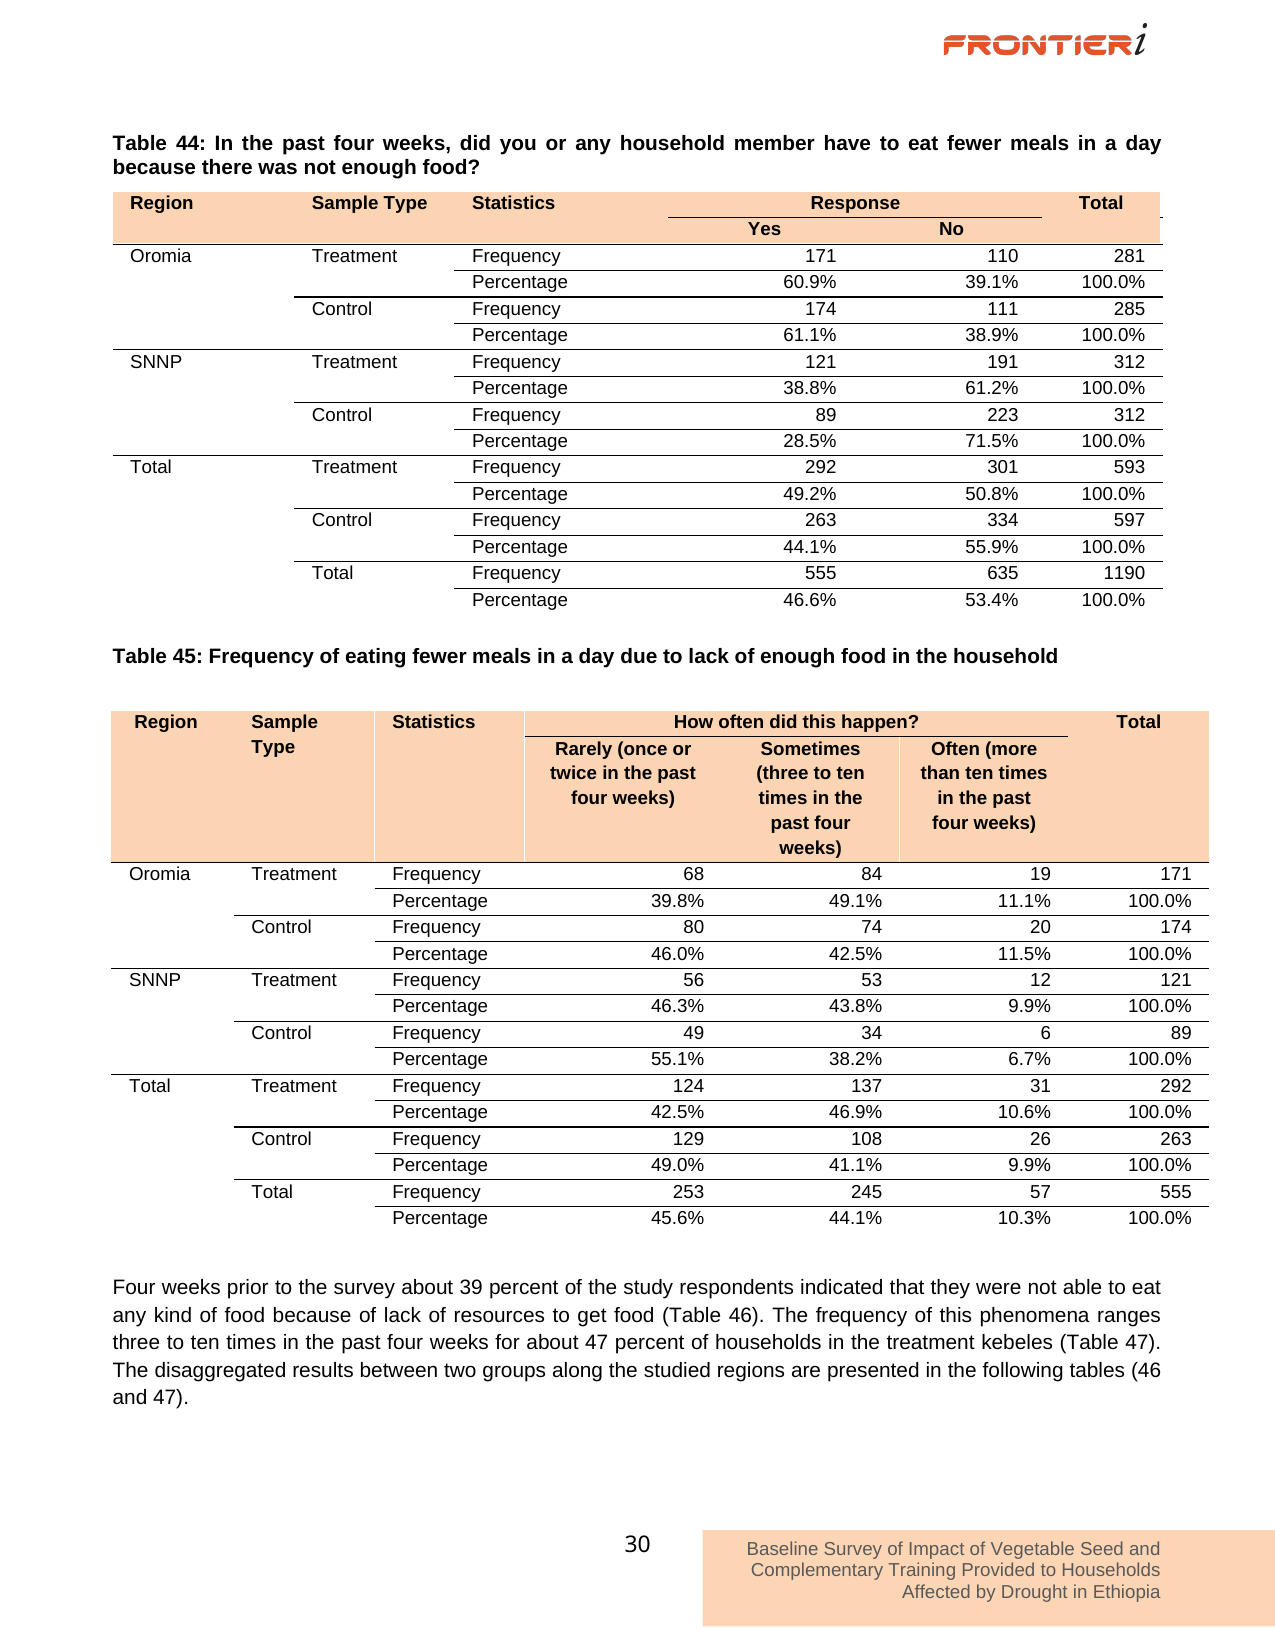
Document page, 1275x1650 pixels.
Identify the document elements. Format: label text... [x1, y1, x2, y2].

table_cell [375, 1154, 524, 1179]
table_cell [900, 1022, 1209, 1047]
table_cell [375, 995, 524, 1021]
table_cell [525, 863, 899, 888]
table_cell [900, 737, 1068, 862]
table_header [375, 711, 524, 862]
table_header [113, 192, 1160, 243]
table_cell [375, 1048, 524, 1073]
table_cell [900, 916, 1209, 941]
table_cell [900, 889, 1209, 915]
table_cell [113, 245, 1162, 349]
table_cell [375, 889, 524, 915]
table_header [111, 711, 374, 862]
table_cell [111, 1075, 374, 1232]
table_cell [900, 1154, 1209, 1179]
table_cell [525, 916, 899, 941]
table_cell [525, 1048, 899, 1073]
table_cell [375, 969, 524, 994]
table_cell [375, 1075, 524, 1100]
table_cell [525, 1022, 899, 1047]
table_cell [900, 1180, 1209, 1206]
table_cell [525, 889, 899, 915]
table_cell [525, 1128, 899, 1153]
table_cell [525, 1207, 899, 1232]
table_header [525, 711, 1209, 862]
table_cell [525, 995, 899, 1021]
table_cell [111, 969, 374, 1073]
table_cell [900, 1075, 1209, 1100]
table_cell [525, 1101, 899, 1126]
text Four weeks prior to the survey about 39 percent of the study respondents indicated that they were not able to eat any kind of food because of lack of resources to get food (Table 46). The frequency of this phenomena ranges three to ten times in the past four weeks for about 47 percent of households in the treatment kebeles (Table 47). The disaggregated results between two groups along the studied regions are presented in the following tables (46 and 47). [112, 1275, 1162, 1409]
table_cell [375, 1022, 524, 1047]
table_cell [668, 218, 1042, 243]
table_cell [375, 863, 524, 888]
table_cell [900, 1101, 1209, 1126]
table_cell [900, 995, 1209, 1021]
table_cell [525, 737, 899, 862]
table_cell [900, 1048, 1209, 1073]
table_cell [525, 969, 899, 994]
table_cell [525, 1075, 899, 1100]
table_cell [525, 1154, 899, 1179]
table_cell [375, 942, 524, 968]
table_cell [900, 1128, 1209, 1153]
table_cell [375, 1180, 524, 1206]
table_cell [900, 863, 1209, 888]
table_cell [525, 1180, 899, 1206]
picture [943, 23, 1147, 68]
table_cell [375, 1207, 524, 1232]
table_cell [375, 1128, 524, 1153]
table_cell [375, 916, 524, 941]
text Table 45: Frequency of eating fewer meals in a day due to lack of enough food in the household [112, 644, 1162, 668]
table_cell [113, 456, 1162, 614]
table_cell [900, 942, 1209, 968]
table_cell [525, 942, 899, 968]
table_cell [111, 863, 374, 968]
text Table 44: In the past four weeks, did you or any household member have to eat fewer meals in a day because there was not enough food? [112, 131, 1162, 179]
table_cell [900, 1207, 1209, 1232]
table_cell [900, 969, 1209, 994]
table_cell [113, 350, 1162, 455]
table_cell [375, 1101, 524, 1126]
